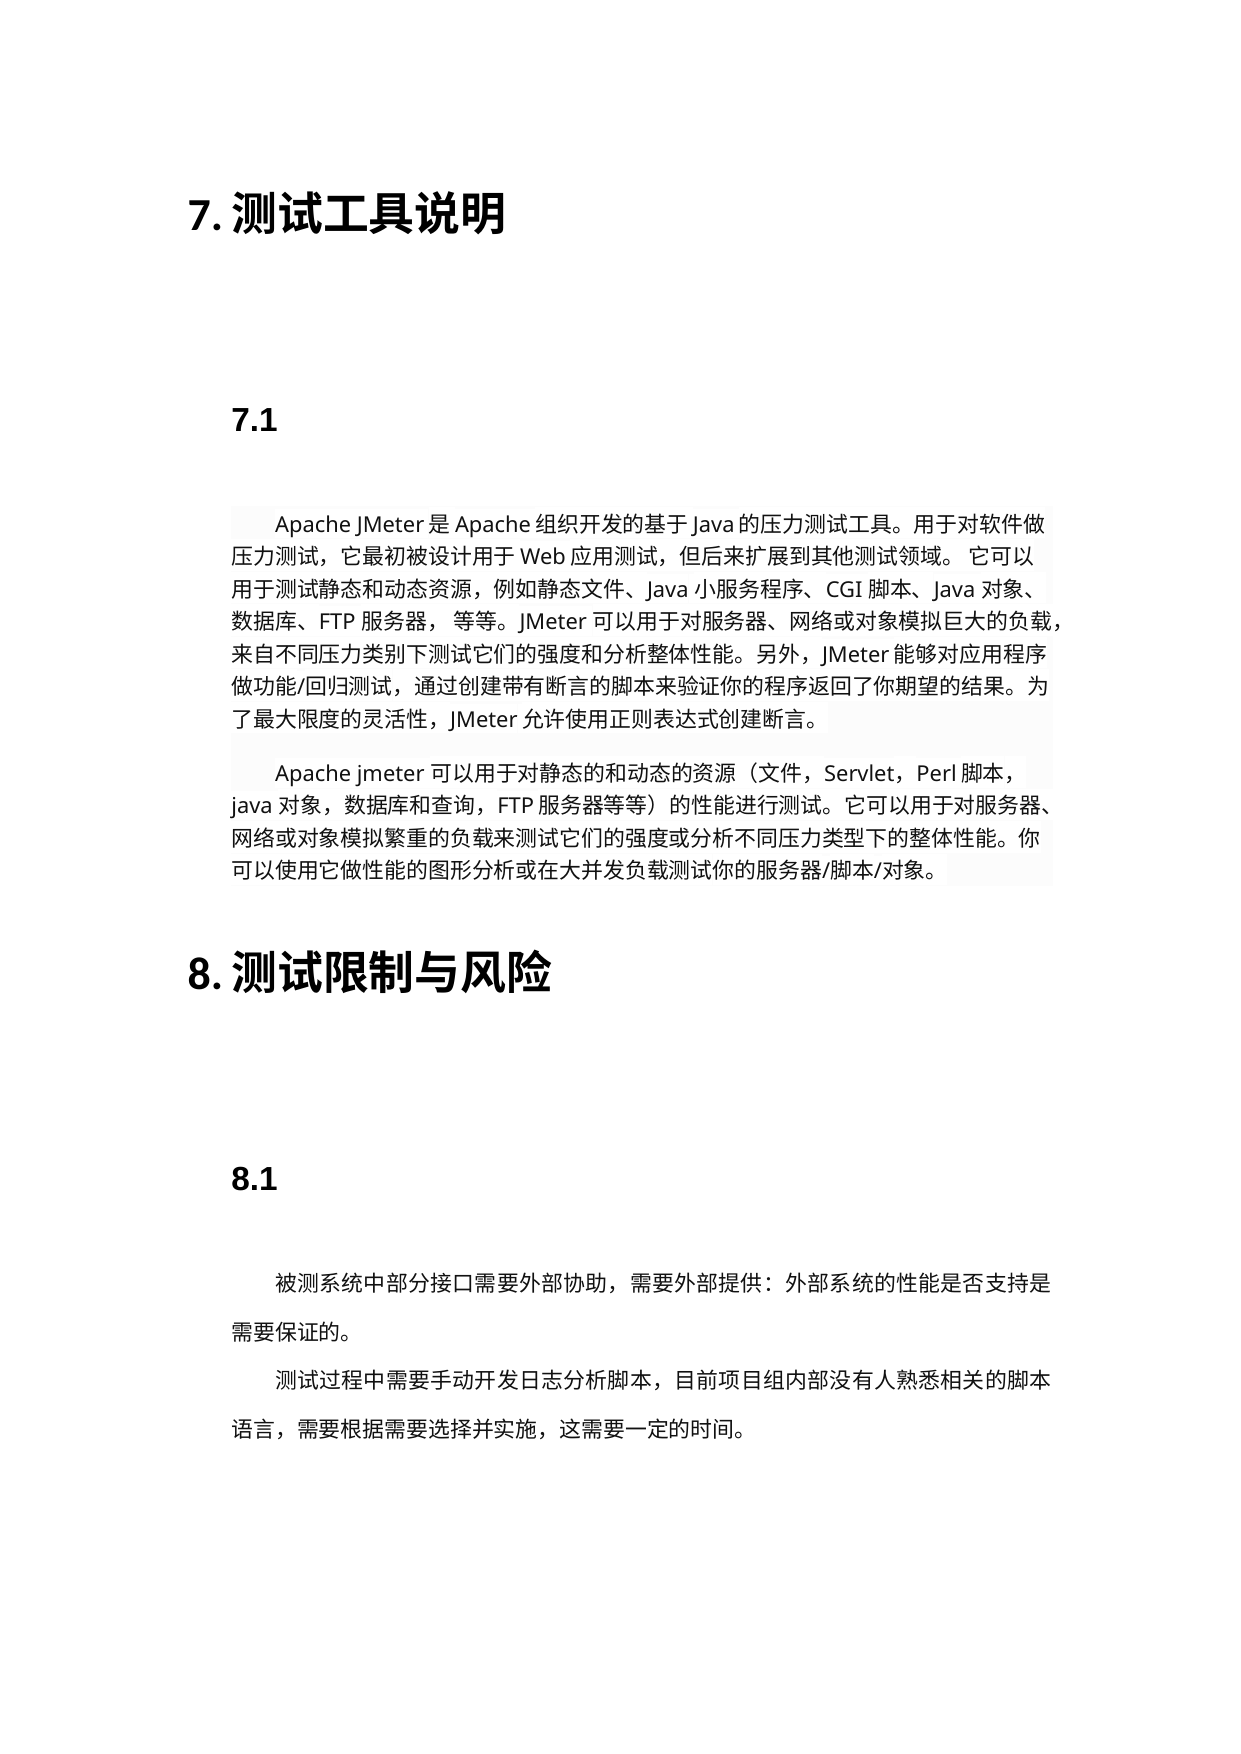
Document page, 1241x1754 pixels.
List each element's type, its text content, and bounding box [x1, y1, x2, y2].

text 被测系统中部分接口需要外部协助，需要外部提供：外部系统的性能是否支持是需要保证的。 [231, 1266, 1053, 1347]
text 测试过程中需要手动开发日志分析脚本，目前项目组内部没有人熟悉相关的脚本语言，需要根据需要选择并实施，这需要一定的时间。 [231, 1363, 1053, 1444]
text Apache JMeter是Apache组织开发的基于Java的压力测试工具。用于对软件做压力测试，它最初被设计用于Web应用测试，但后来扩展到其他测试领域。 它可以用于测试静态和动态资源，例如静态文件、Java 小服务程序、CGI 脚本、Java 对象、数据库、FTP 服务器， 等等。JMeter 可以用于对服务器、网络或对象模拟巨大的负载，来自不同压力类别下测试它们的强度和分析整体性能。另外，JMeter能够对应用程序做功能/回归测试，通过创建带有断言的脚本来验证你的程序返回了你期望的结果。为了最大限度的灵活性，JMeter允许使用正则表达式创建断言。 [231, 506, 1053, 734]
subtitle 8.1 [187, 1146, 1053, 1211]
text Apache jmeter 可以用于对静态的和动态的资源（文件，Servlet，Perl脚本，java 对象，数据库和查询，FTP服务器等等）的性能进行测试。它可以用于对服务器、网络或对象模拟繁重的负载来测试它们的强度或分析不同压力类型下的整体性能。你可以使用它做性能的图形分析或在大并发负载测试你的服务器/脚本/对象。 [231, 820, 1053, 886]
subtitle 测试工具说明 [187, 162, 1053, 259]
text Apache jmeter 可以用于对静态的和动态的资源（文件，Servlet，Perl脚本，java 对象，数据库和查询，FTP服务器等等）的性能进行测试。它可以用于对服务器、网络或对象模拟繁重的负载来测试它们的强度或分析不同压力类型下的整体性能。你可以使用它做性能的图形分析或在大并发负载测试你的服务器/脚本/对象。 [231, 756, 1053, 791]
subtitle 7.1 [187, 387, 1053, 452]
subtitle 测试限制与风险 [187, 921, 1053, 1019]
